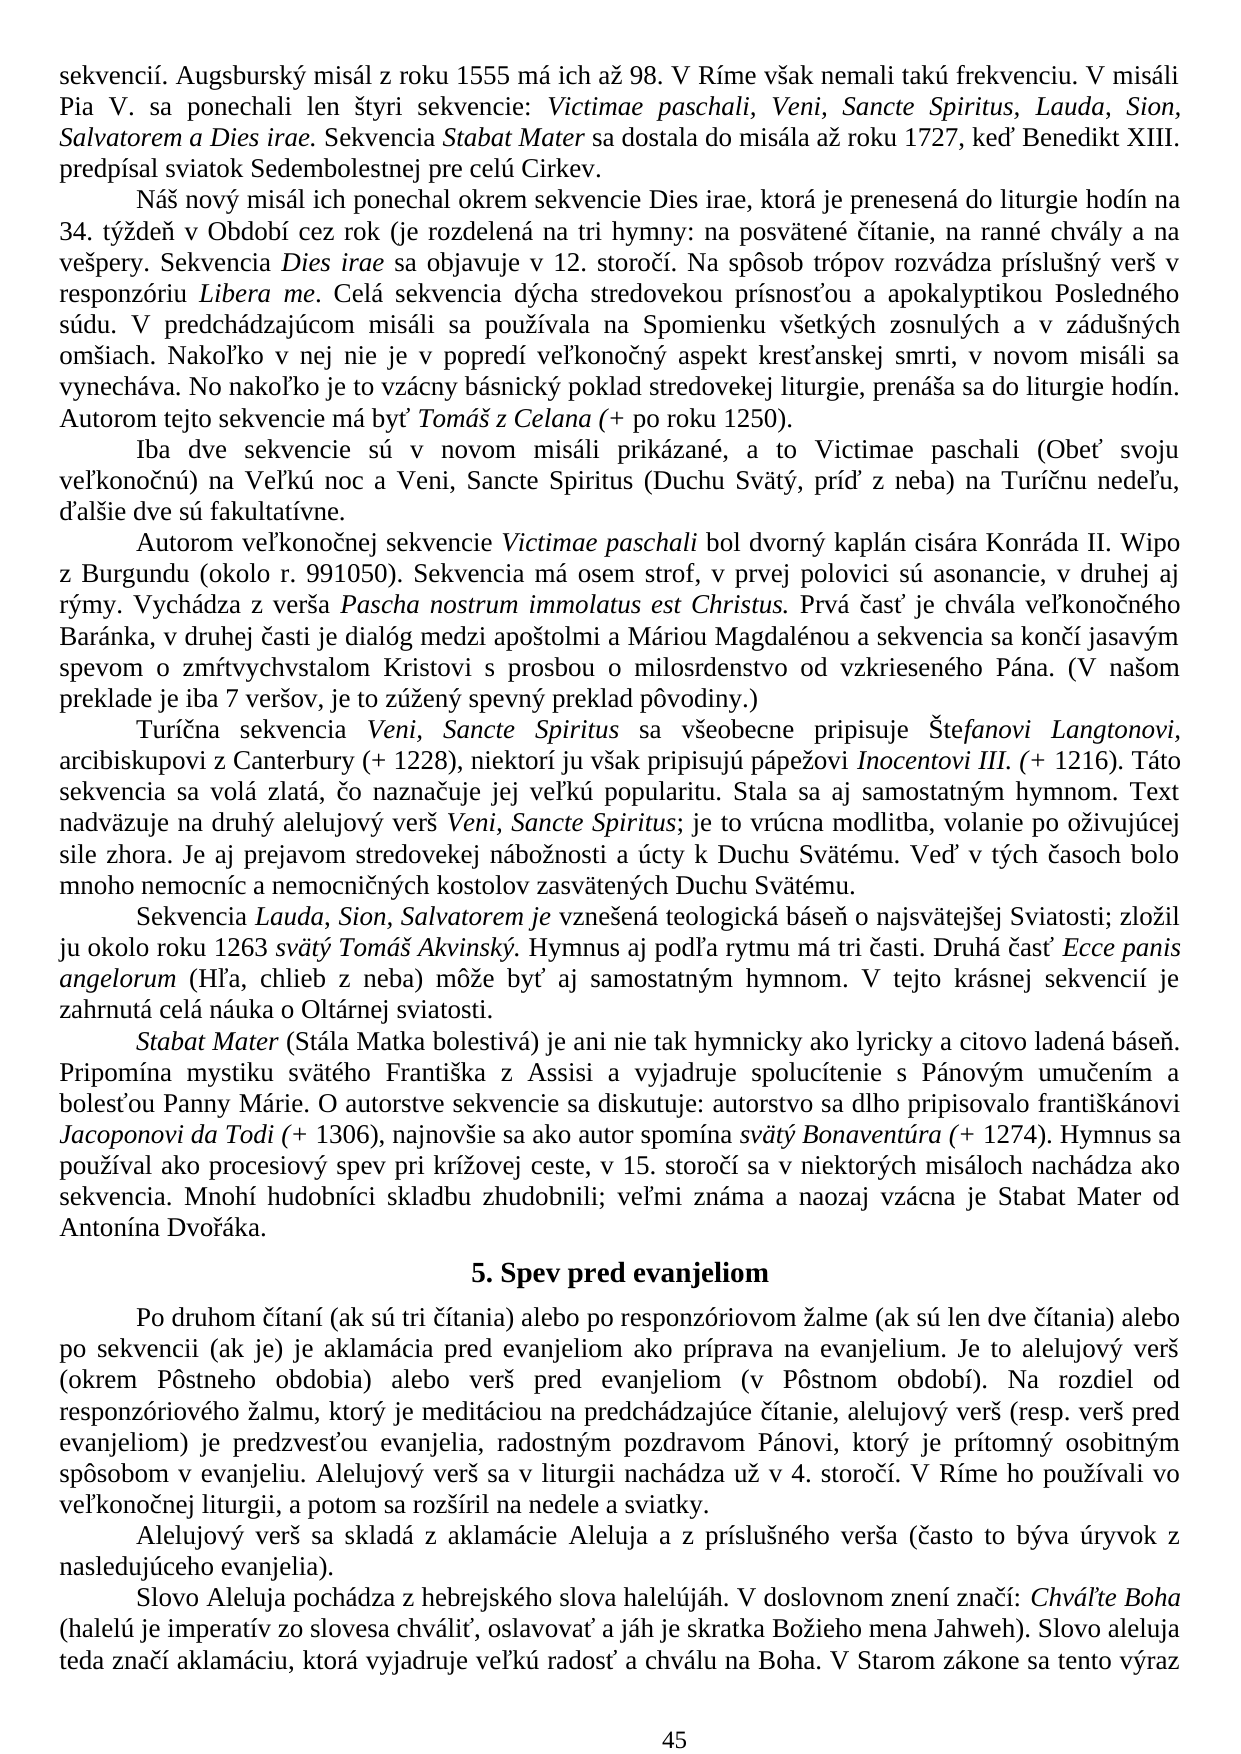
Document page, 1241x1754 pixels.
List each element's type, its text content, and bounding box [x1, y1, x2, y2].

text Náš nový misál ich ponechal okrem sekvencie Dies irae, ktorá je prenesená do liturgie hodín na 34. týždeň v Období cez rok (je rozdelená na tri hymny: na posvätené čítanie, na ranné chvály a na vešpery. Sekvencia Dies irae sa objavuje v 12. storočí. Na spôsob trópov rozvádza príslušný verš v responzóriu Libera me. Celá sekvencia dýcha stredovekou prísnosťou a apokalyptikou Posledného súdu. V predchádzajúcom misáli sa používala na Spomienku všetkých zosnulých a v zádušných omšiach. Nakoľko v nej nie je v popredí veľkonočný aspekt kresťanskej smrti, v novom misáli sa vynecháva. No nakoľko je to vzácny básnický poklad stredovekej liturgie, prenáša sa do liturgie hodín. Autorom tejto sekvencie má byť Tomáš z Celana (+ po roku 1250). [59, 184, 1181, 433]
subtitle 5. Spev pred evanjeliom [59, 1255, 1181, 1289]
text Iba dve sekvencie sú v novom misáli prikázané, a to Victimae paschali (Obeť svoju veľkonočnú) na Veľkú noc a Veni, Sancte Spiritus (Duchu Svätý, príď z neba) na Turíčnu nedeľu, ďalšie dve sú fakultatívne. [59, 433, 1181, 526]
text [59, 59, 1181, 184]
text Autorom veľkonočnej sekvencie Victimae paschali bol dvorný kaplán cisára Konráda II. Wipo z Burgundu (okolo r. 991050). Sekvencia má osem strof, v prvej polovici sú asonancie, v druhej aj rýmy. Vychádza z verša Pascha nostrum immolatus est Christus. Prvá časť je chvála veľkonočného Baránka, v druhej časti je dialóg medzi apoštolmi a Máriou Magdalénou a sekvencia sa končí jasavým spevom o zmŕtvychvstalom Kristovi s prosbou o milosrdenstvo od vzkrieseného Pána. (V našom preklade je iba 7 veršov, je to zúžený spevný preklad pôvodiny.) [59, 526, 1181, 713]
text Po druhom čítaní (ak sú tri čítania) alebo po responzóriovom žalme (ak sú len dve čítania) alebo po sekvencii (ak je) je aklamácia pred evanjeliom ako príprava na evanjelium. Je to alelujový verš (okrem Pôstneho obdobia) alebo verš pred evanjeliom (v Pôstnom období). Na rozdiel od responzóriového žalmu, ktorý je meditáciou na predchádzajúce čítanie, alelujový verš (resp. verš pred evanjeliom) je predzvesťou evanjelia, radostným pozdravom Pánovi, ktorý je prítomný osobitným spôsobom v evanjeliu. Alelujový verš sa v liturgii nachádza už v 4. storočí. V Ríme ho používali vo veľkonočnej liturgii, a potom sa rozšíril na nedele a sviatky. [59, 1301, 1181, 1519]
text Alelujový verš sa skladá z aklamácie Aleluja a z príslušného verša (často to býva úryvok z nasledujúceho evanjelia). [59, 1519, 1181, 1581]
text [59, 1581, 1181, 1675]
text Sekvencia Lauda, Sion, Salvatorem je vznešená teologická báseň o najsvätejšej Sviatosti; zložil ju okolo roku 1263 svätý Tomáš Akvinský. Hymnus aj podľa rytmu má tri časti. Druhá časť Ecce panis angelorum (Hľa, chlieb z neba) môže byť aj samostatným hymnom. V tejto krásnej sekvencií je zahrnutá celá náuka o Oltárnej sviatosti. [59, 900, 1181, 1024]
text Stabat Mater (Stála Matka bolestivá) je ani nie tak hymnicky ako lyricky a citovo ladená báseň. Pripomína mystiku svätého Františka z Assisi a vyjadruje spolucítenie s Pánovým umučením a bolesťou Panny Márie. O autorstve sekvencie sa diskutuje: autorstvo sa dlho pripisovalo františkánovi Jacoponovi da Todi (+ 1306), najnovšie sa ako autor spomína svätý Bonaventúra (+ 1274). Hymnus sa používal ako procesiový spev pri krížovej ceste, v 15. storočí sa v niektorých misáloch nachádza ako sekvencia. Mnohí hudobníci skladbu zhudobnili; veľmi známa a naozaj vzácna je Stabat Mater od Antonína Dvořáka. [59, 1024, 1181, 1243]
text Turíčna sekvencia Veni, Sancte Spiritus sa všeobecne pripisuje Štefanovi Langtonovi, arcibiskupovi z Canterbury (+ 1228), niektorí ju však pripisujú pápežovi Inocentovi III. (+ 1216). Táto sekvencia sa volá zlatá, čo naznačuje jej veľkú popularitu. Stala sa aj samostatným hymnom. Text nadväzuje na druhý alelujový verš Veni, Sancte Spiritus; je to vrúcna modlitba, volanie po oživujúcej sile zhora. Je aj prejavom stredovekej nábožnosti a úcty k Duchu Svätému. Veď v tých časoch bolo mnoho nemocníc a nemocničných kostolov zasvätených Duchu Svätému. [59, 713, 1181, 900]
